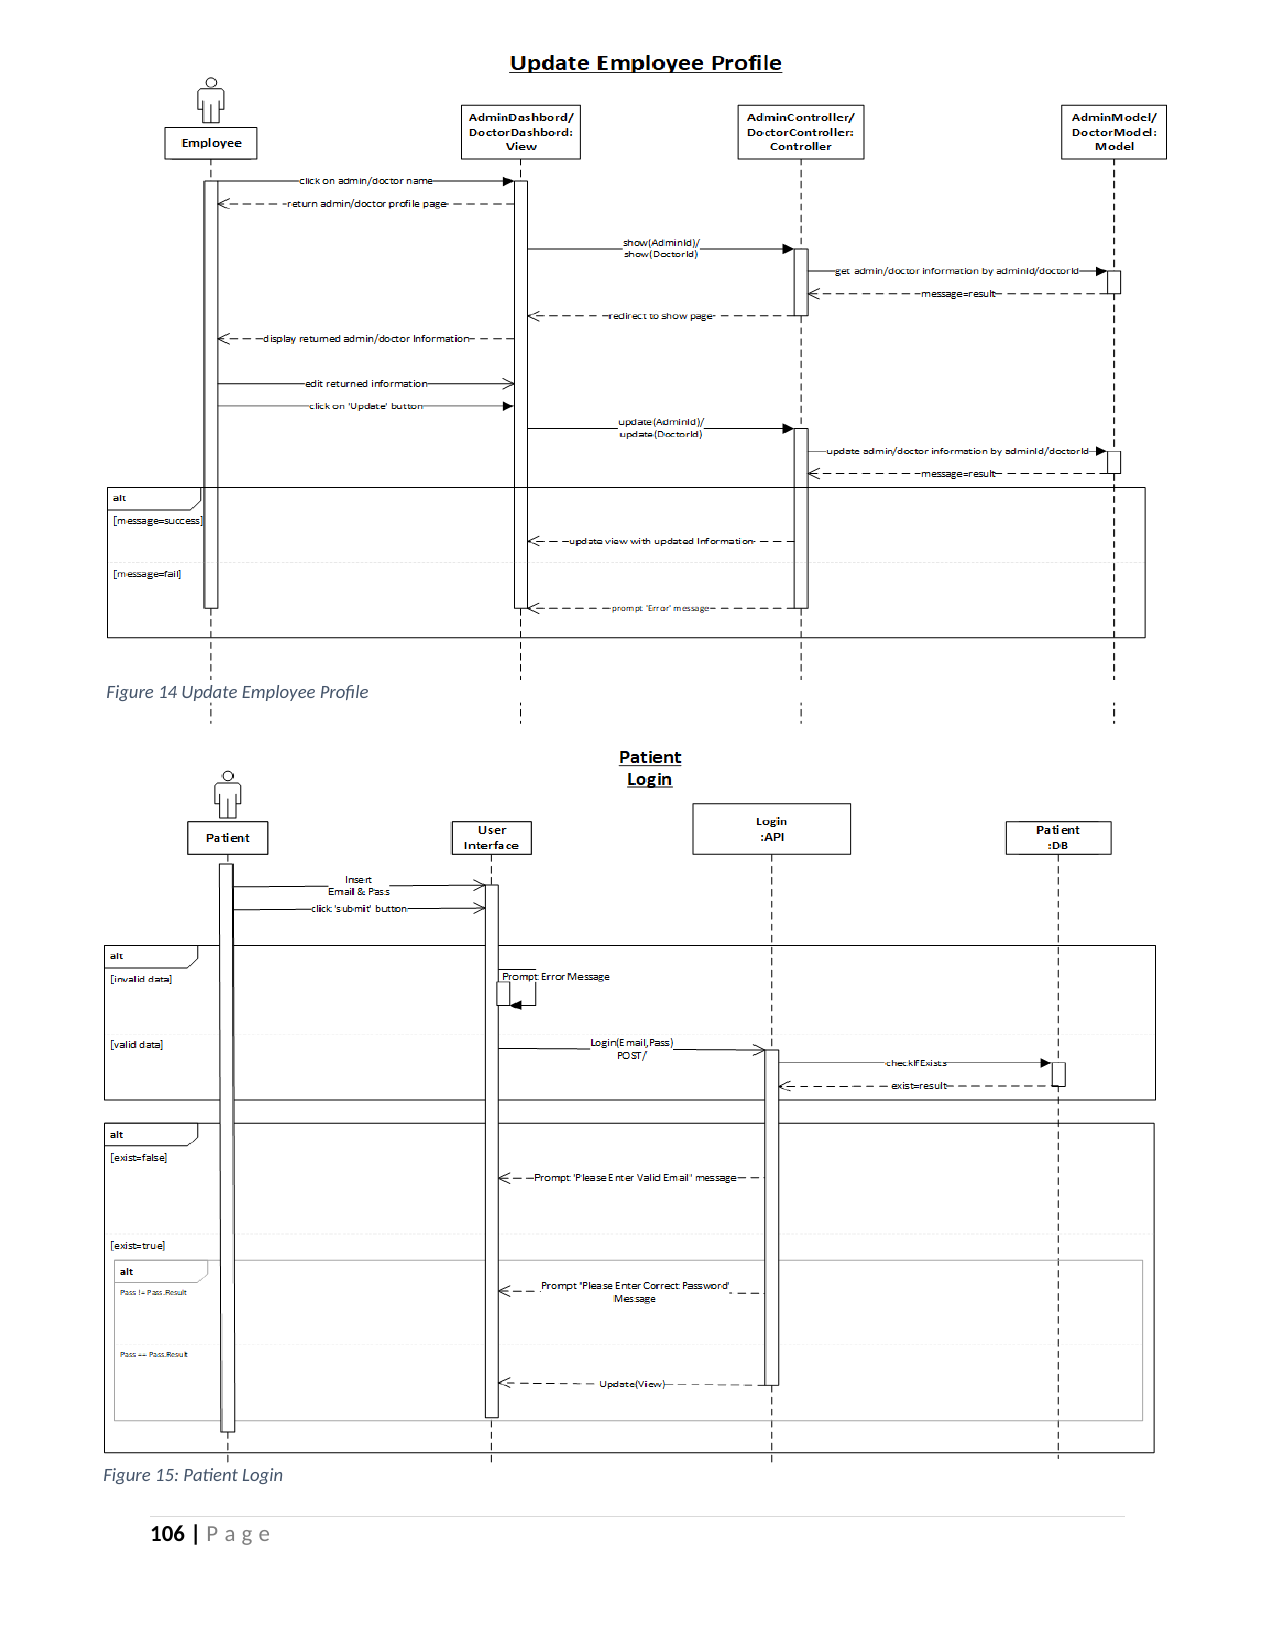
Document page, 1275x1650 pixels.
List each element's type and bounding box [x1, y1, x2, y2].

picture [103, 741, 1158, 1463]
picture [106, 42, 1169, 724]
